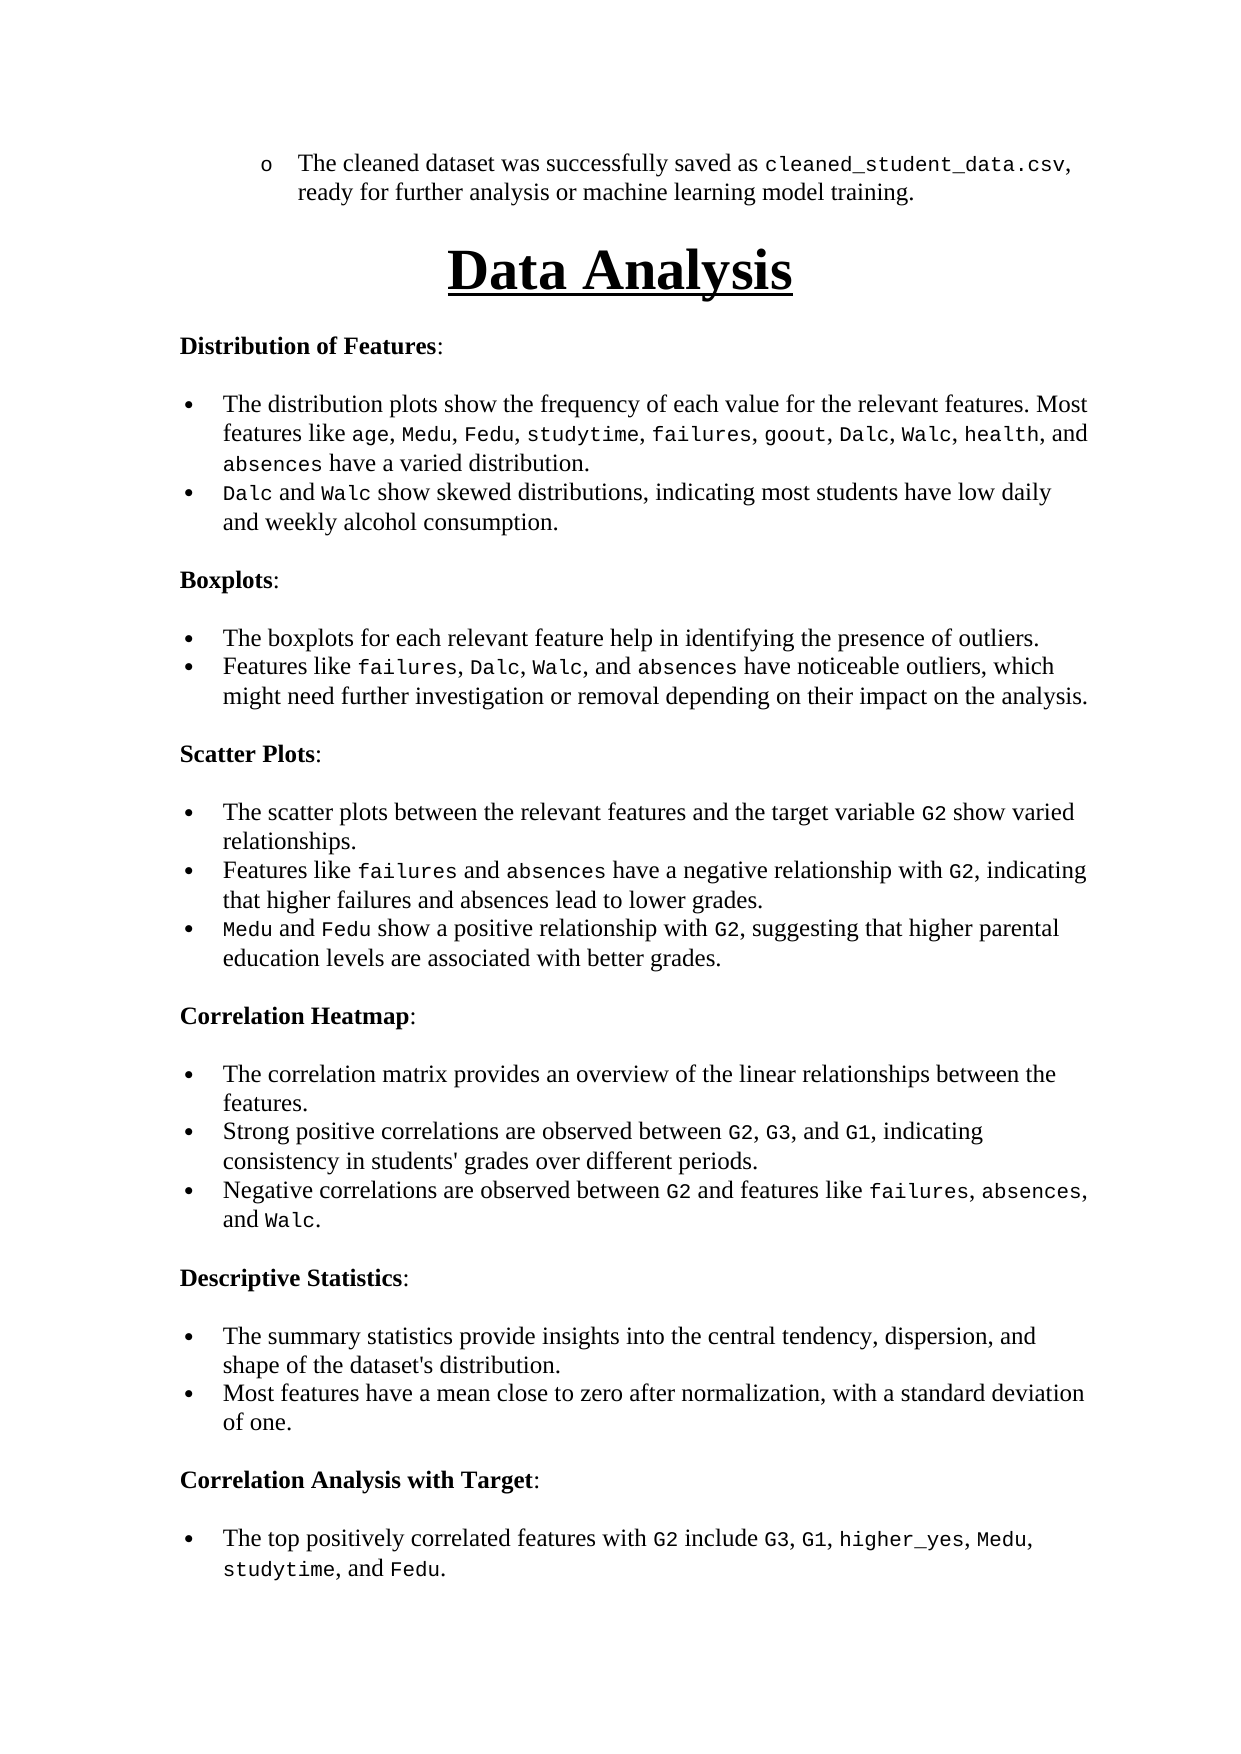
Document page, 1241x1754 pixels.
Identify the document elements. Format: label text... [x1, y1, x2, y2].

list The boxplots for each relevant feature help in identifying the presence of outliers. [185, 623, 1093, 651]
list Most features have a mean close to zero after normalization, with a standard deviation of one. [185, 1378, 1093, 1436]
text  Boxplots: [148, 565, 1093, 593]
list Medu and Fedu show a positive relationship with G2, suggesting that higher parental education levels are associated with better grades. [185, 913, 1093, 972]
text  Descriptive Statistics: [148, 1263, 1093, 1292]
list Dalc and Walc show skewed distributions, indicating most students have low daily and weekly alcohol consumption. [185, 477, 1093, 536]
list The scatter plots between the relevant features and the target variable G2 show varied relationships. [185, 797, 1093, 855]
list Features like failures and absences have a negative relationship with G2, indicating that higher failures and absences lead to lower grades. [185, 855, 1093, 913]
list The cleaned dataset was successfully saved as cleaned_student_data.csv, ready for further analysis or machine learning model training. [260, 148, 1093, 206]
list The summary statistics provide insights into the central tendency, dispersion, and shape of the dataset's distribution. [185, 1321, 1093, 1378]
text  Distribution of Features: [148, 331, 1093, 360]
list Strong positive correlations are observed between G2, G3, and G1, indicating consistency in students' grades over different periods. [185, 1116, 1093, 1175]
list The top positively correlated features with G2 include G3, G1, higher_yes, Medu, studytime, and Fedu. [185, 1523, 1093, 1582]
list Features like failures, Dalc, Walc, and absences have noticeable outliers, which might need further investigation or removal depending on their impact on the analysis. [185, 651, 1093, 710]
list Negative correlations are observed between G2 and features like failures, absences, and Walc. [185, 1175, 1093, 1234]
list The correlation matrix provides an overview of the linear relationships between the features. [185, 1059, 1093, 1116]
text Data Analysis [148, 235, 1093, 302]
text  Correlation Heatmap: [148, 1001, 1093, 1030]
list The distribution plots show the frequency of each value for the relevant features. Most features like age, Medu, Fedu, studytime, failures, goout, Dalc, Walc, health, and absences have a varied distribution. [185, 389, 1093, 477]
text  Correlation Analysis with Target: [148, 1465, 1093, 1494]
text  Scatter Plots: [148, 739, 1093, 768]
